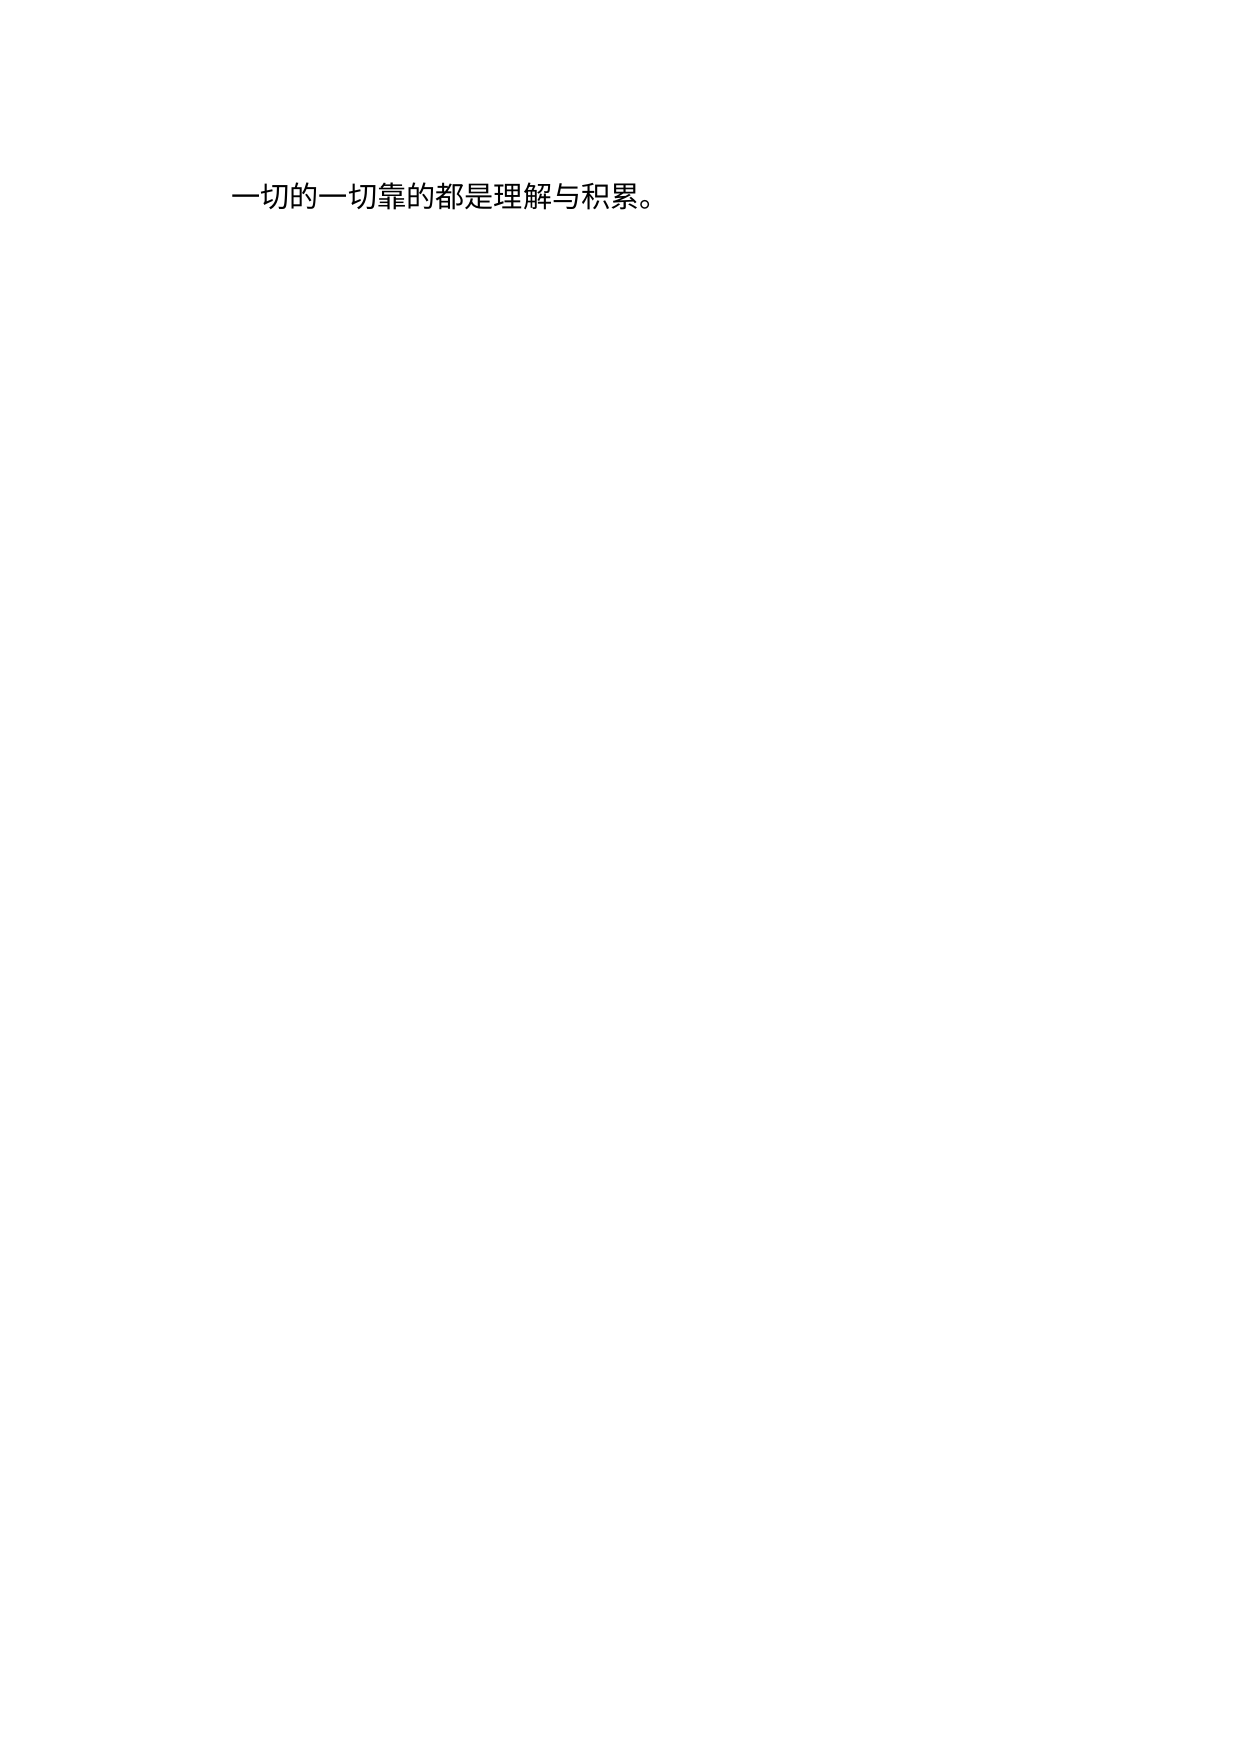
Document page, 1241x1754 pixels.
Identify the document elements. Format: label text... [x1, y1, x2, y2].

text 一切的一切靠的都是理解与积累。 [187, 162, 1053, 227]
